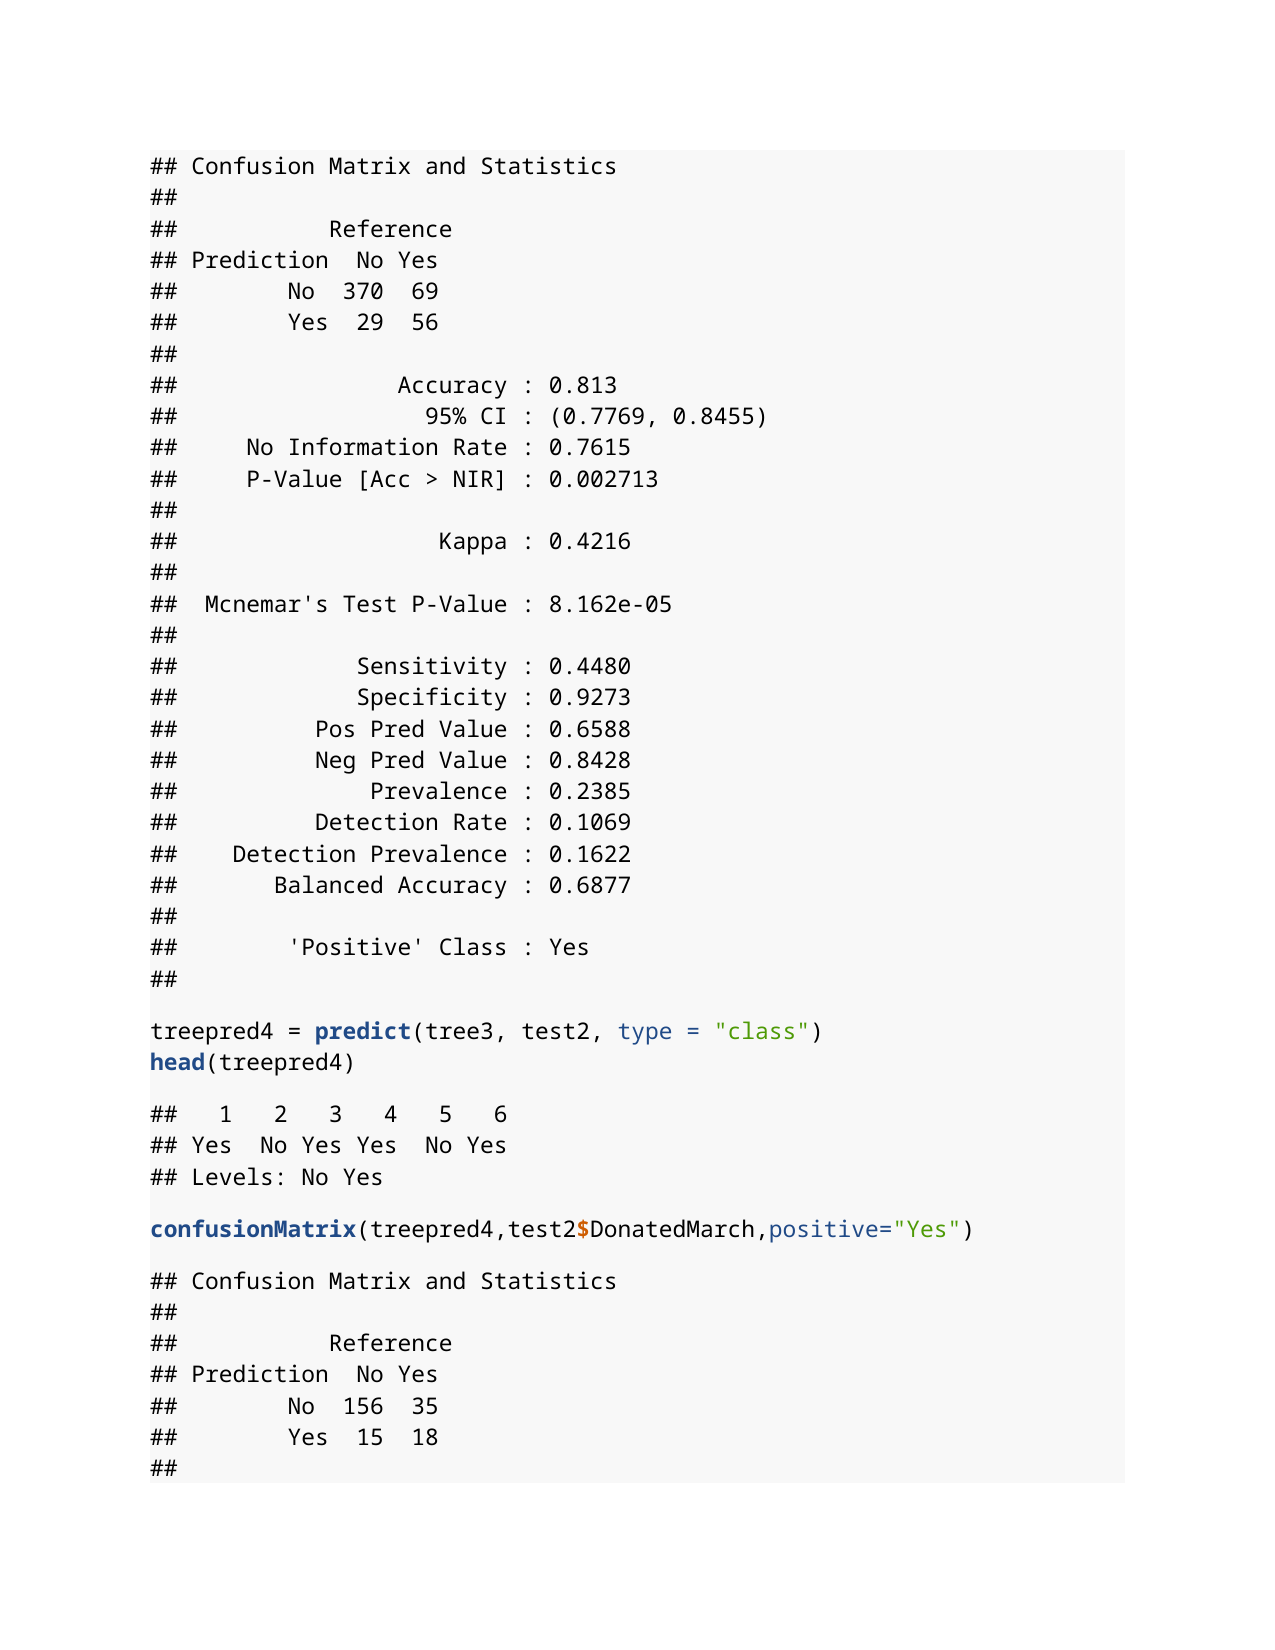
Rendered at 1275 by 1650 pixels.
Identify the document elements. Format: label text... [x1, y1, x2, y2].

text ## Confusion Matrix and Statistics ## ## Reference ## Prediction No Yes ## No 370 69 ## Yes 29 56 ## ## Accuracy : 0.813 ## 95% CI : (0.7769, 0.8455) ## No Information Rate : 0.7615 ## P-Value [Acc > NIR] : 0.002713 ## ## Kappa : 0.4216 ## ## Mcnemar's Test P-Value : 8.162e-05 ## ## Sensitivity : 0.4480 ## Specificity : 0.9273 ## Pos Pred Value : 0.6588 ## Neg Pred Value : 0.8428 ## Prevalence : 0.2385 ## Detection Rate : 0.1069 ## Detection Prevalence : 0.1622 ## Balanced Accuracy : 0.6877 ## ## 'Positive' Class : Yes ## [150, 150, 1125, 994]
text treepred4 = predict(tree3, test2, type = "class") head(treepred4) [150, 1014, 1125, 1077]
text confusionMatrix(treepred4,test2$DonatedMarch,positive="Yes") [150, 1212, 1125, 1244]
text ## 1 2 3 4 5 6 ## Yes No Yes Yes No Yes ## Levels: No Yes [150, 1098, 1125, 1192]
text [150, 1264, 1125, 1483]
